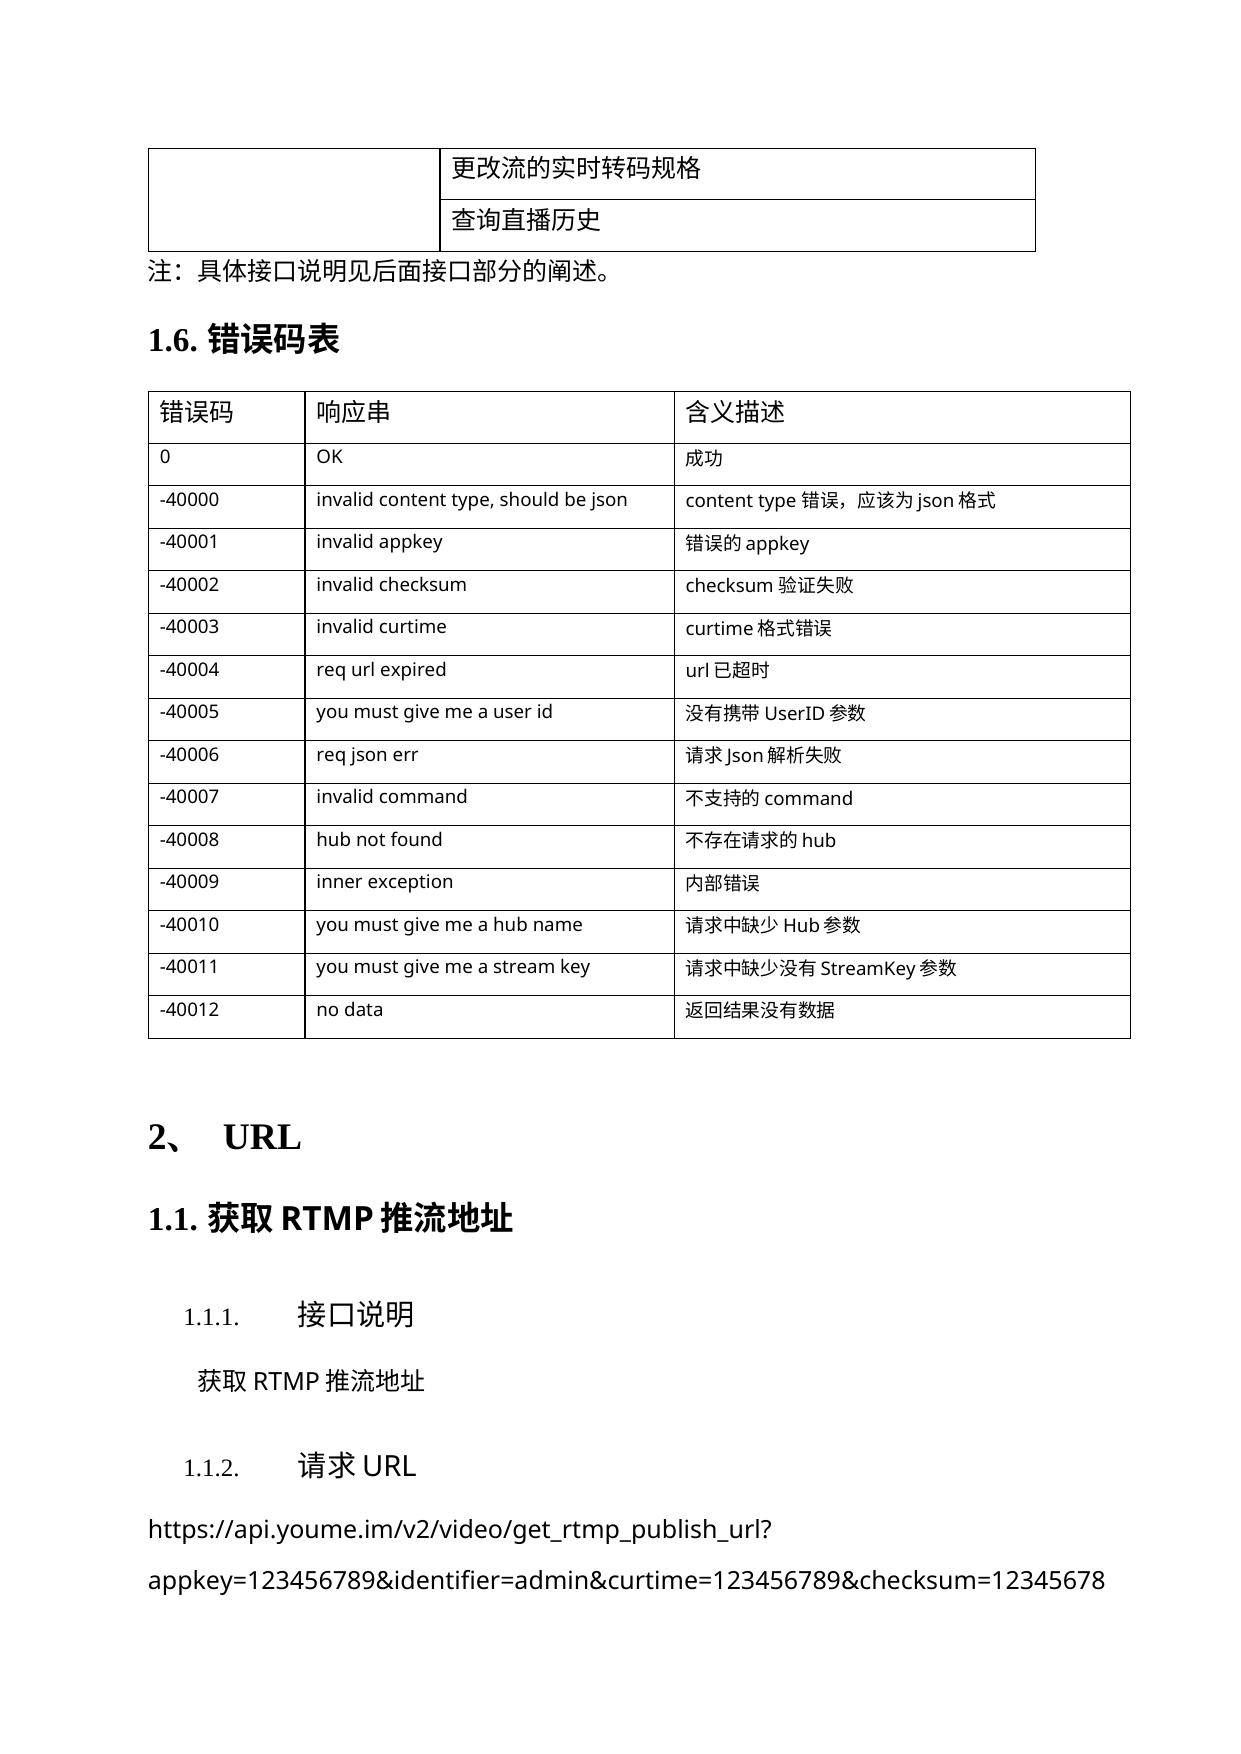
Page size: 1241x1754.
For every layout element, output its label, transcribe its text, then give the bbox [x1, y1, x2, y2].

table_cell 返回结果没有数据 [675, 996, 1130, 1038]
table_cell -40010 [149, 911, 304, 953]
table_cell -40009 [149, 869, 304, 910]
list 请求URL [148, 1442, 1108, 1485]
text 注：具体接口说明见后面接口部分的阐述。 [148, 252, 1108, 288]
table_cell invalid appkey [306, 529, 674, 570]
table_cell 没有携带UserID参数 [675, 699, 1130, 740]
table_cell -40011 [149, 954, 304, 995]
text 获取RTMP推流地址 [198, 1361, 1108, 1397]
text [148, 1512, 1108, 1597]
table_cell inner exception [306, 869, 674, 910]
table_cell OK [306, 444, 674, 485]
table_cell 查询直播历史 [441, 200, 1035, 251]
table_cell invalid checksum [306, 571, 674, 613]
table_cell -40005 [149, 699, 304, 740]
table_cell 成功 [675, 444, 1130, 485]
table_cell 不存在请求的hub [675, 826, 1130, 868]
table_header 含义描述 [675, 392, 1130, 443]
table_cell no data [306, 996, 674, 1038]
table_header 错误码 [149, 392, 304, 443]
table_cell 0 [149, 444, 304, 485]
table_cell invalid curtime [306, 614, 674, 655]
table_cell content type 错误，应该为json格式 [675, 486, 1130, 528]
table_cell checksum 验证失败 [675, 571, 1130, 613]
table_cell 更改流的实时转码规格 [441, 149, 1035, 199]
table_cell you must give me a stream key [306, 954, 674, 995]
table_cell -40002 [149, 571, 304, 613]
table_cell -40004 [149, 656, 304, 698]
table_cell -40007 [149, 784, 304, 825]
table_cell req url expired [306, 656, 674, 698]
table_cell -40012 [149, 996, 304, 1038]
subtitle 错误码表 [148, 312, 1108, 361]
table_cell 不支持的command [675, 784, 1130, 825]
table_cell -40000 [149, 486, 304, 528]
table_cell 错误的appkey [675, 529, 1130, 570]
table_cell 请求中缺少Hub参数 [675, 911, 1130, 953]
table_cell you must give me a user id [306, 699, 674, 740]
table_cell -40008 [149, 826, 304, 868]
table_cell you must give me a hub name [306, 911, 674, 953]
table_cell curtime格式错误 [675, 614, 1130, 655]
table_cell invalid content type, should be json [306, 486, 674, 528]
table_cell -40006 [149, 741, 304, 783]
subtitle URL [148, 1115, 1108, 1158]
table_cell 请求中缺少没有StreamKey参数 [675, 954, 1130, 995]
table_cell invalid command [306, 784, 674, 825]
table_cell hub not found [306, 826, 674, 868]
table_cell 内部错误 [675, 869, 1130, 910]
table_cell req json err [306, 741, 674, 783]
table_header 响应串 [306, 392, 674, 443]
list 接口说明 [148, 1292, 1108, 1334]
table_cell -40003 [149, 614, 304, 655]
table_cell -40001 [149, 529, 304, 570]
table_cell url已超时 [675, 656, 1130, 698]
subtitle 获取RTMP推流地址 [148, 1192, 1108, 1240]
table_cell 请求Json解析失败 [675, 741, 1130, 783]
